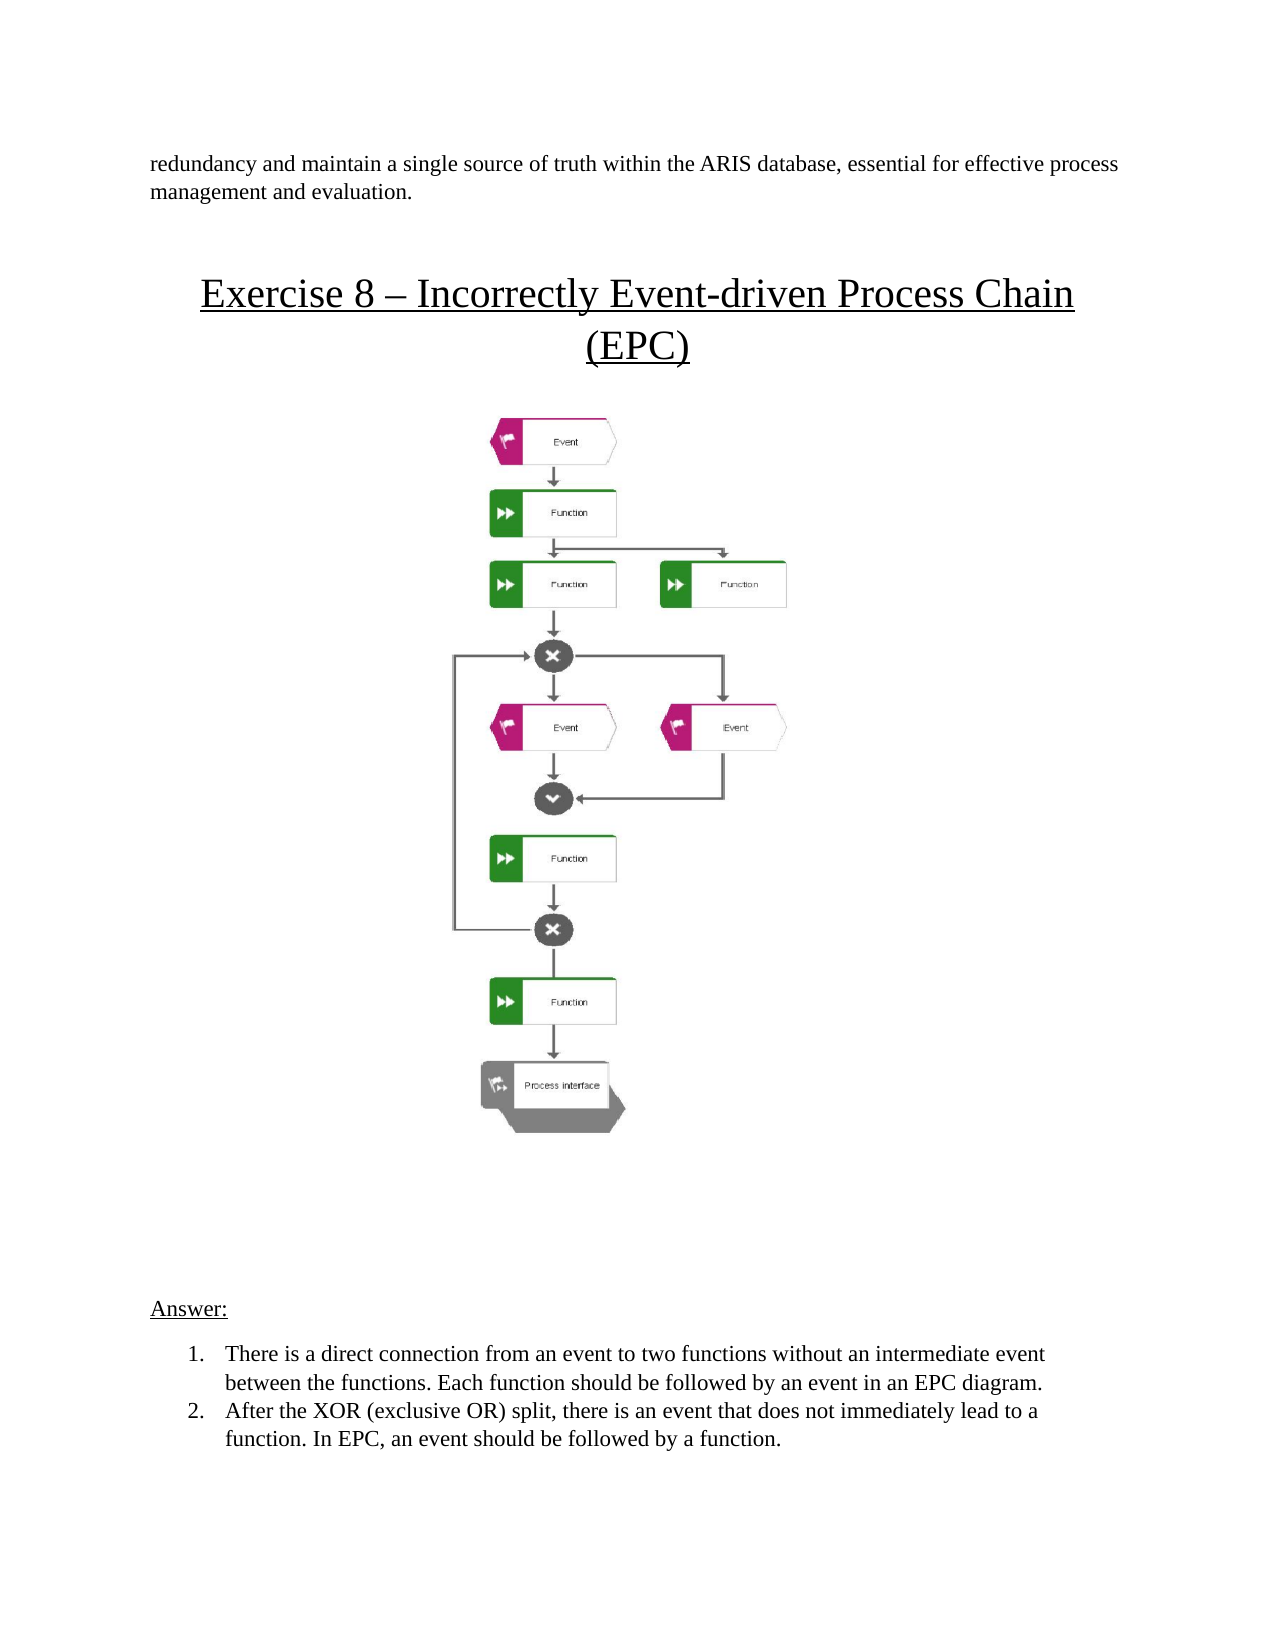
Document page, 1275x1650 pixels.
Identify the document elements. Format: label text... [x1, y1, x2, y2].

picture [280, 388, 995, 1186]
text Answer: [150, 1295, 1125, 1321]
list There is a direct connection from an event to two functions without an intermediate event between the functions. Each function should be followed by an event in an EPC diagram. [187, 1340, 1125, 1395]
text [150, 150, 1125, 205]
list After the XOR (exclusive OR) split, there is an event that does not immediately lead to a function. In EPC, an event should be followed by a function. [187, 1397, 1125, 1452]
text Exercise 8 – Incorrectly Event-driven Process Chain (EPC) [150, 269, 1125, 368]
